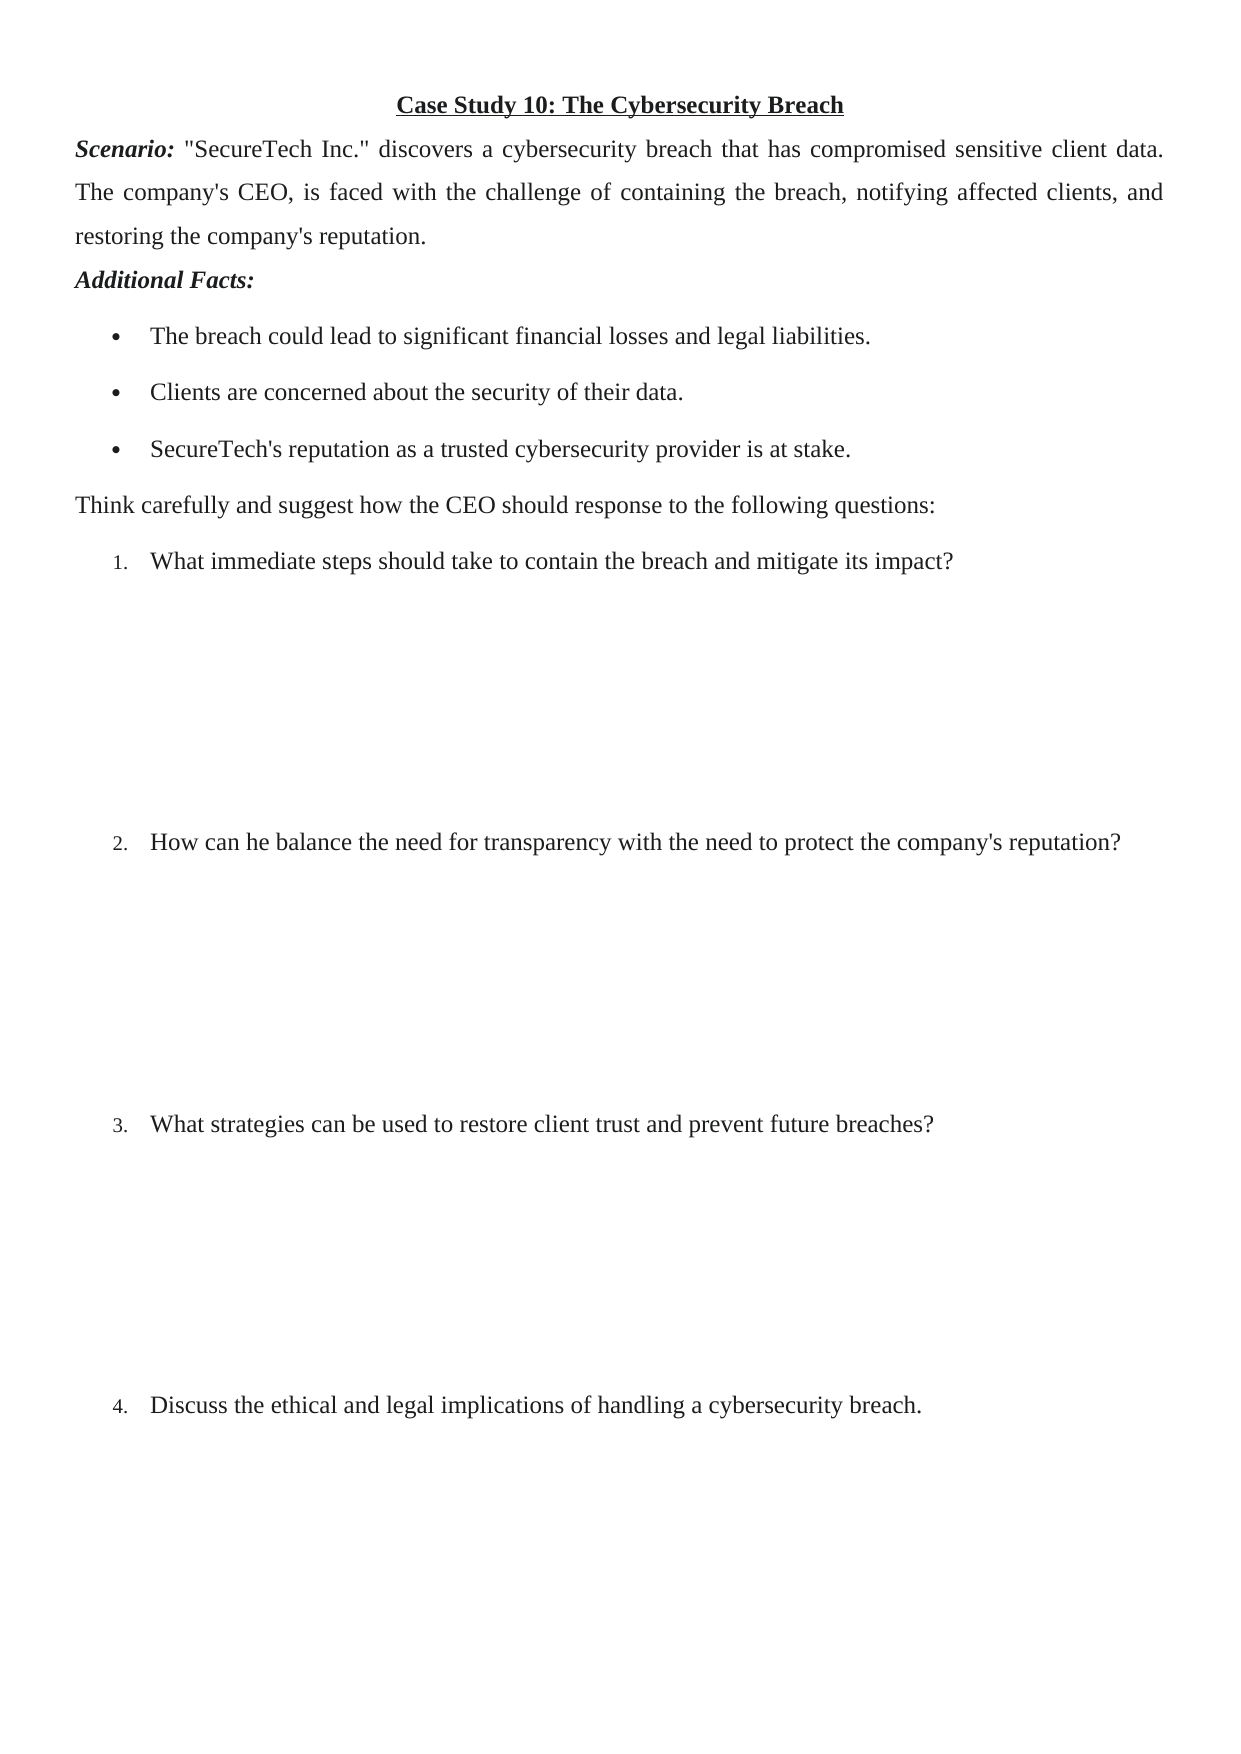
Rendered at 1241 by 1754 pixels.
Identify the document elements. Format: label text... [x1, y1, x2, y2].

list Clients are concerned about the security of their data. [112, 362, 1165, 406]
list Discuss the ethical and legal implications of handling a cybersecurity breach. [112, 1375, 1165, 1419]
list SecureTech's reputation as a trusted cybersecurity provider is at stake. [112, 419, 1165, 462]
text Think carefully and suggest how the CEO should response to the following questions: [75, 475, 1165, 519]
text Case Study 10: The Cybersecurity Breach [75, 75, 1165, 119]
list What strategies can be used to restore client trust and prevent future breaches? [112, 1094, 1165, 1137]
text Additional Facts: [75, 250, 1165, 294]
text Scenario: "SecureTech Inc." discovers a cybersecurity breach that has compromised sensitive client data. The company's CEO, is faced with the challenge of containing the breach, notifying affected clients, and restoring the company's reputation. [75, 119, 1165, 250]
list The breach could lead to significant financial losses and legal liabilities. [112, 306, 1165, 350]
list What immediate steps should take to contain the breach and mitigate its impact? [112, 531, 1165, 575]
list How can he balance the need for transparency with the need to protect the company's reputation? [112, 812, 1165, 856]
